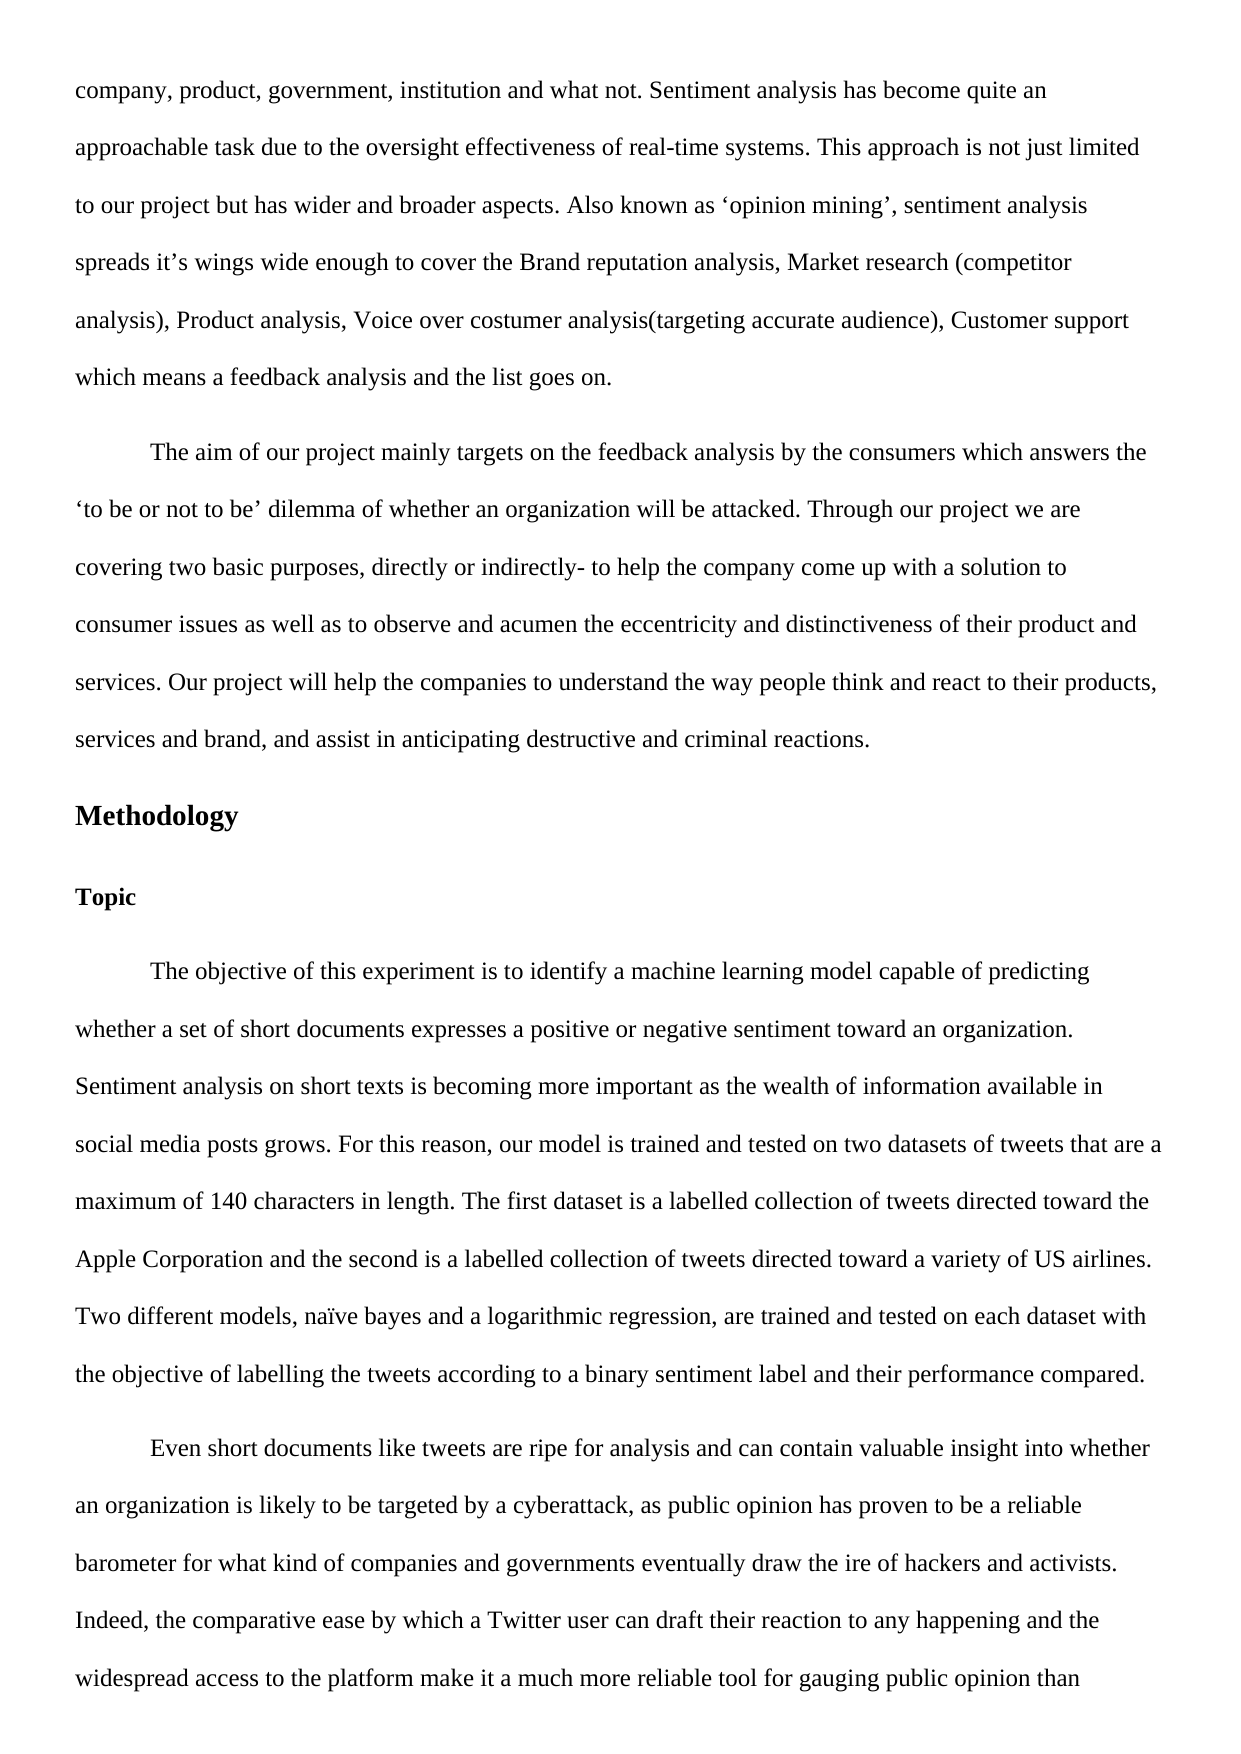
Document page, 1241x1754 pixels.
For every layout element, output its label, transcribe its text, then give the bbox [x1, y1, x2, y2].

text Topic [75, 882, 1165, 911]
text The objective of this experiment is to identify a machine learning model capable of predicting whether a set of short documents expresses a positive or negative sentiment toward an organization. Sentiment analysis on short texts is becoming more important as the wealth of information available in social media posts grows. For this reason, our model is trained and tested on two datasets of tweets that are a maximum of 140 characters in length. The first dataset is a labelled collection of tweets directed toward the Apple Corporation and the second is a labelled collection of tweets directed toward a variety of US airlines. Two different models, naïve bayes and a logarithmic regression, are trained and tested on each dataset with the objective of labelling the tweets according to a binary sentiment label and their performance compared. [75, 956, 1165, 1387]
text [75, 75, 1165, 391]
text The aim of our project mainly targets on the feedback analysis by the consumers which answers the ‘to be or not to be’ dilemma of whether an organization will be attacked. Through our project we are covering two basic purposes, directly or indirectly- to help the company come up with a solution to consumer issues as well as to observe and acumen the eccentricity and distinctiveness of their product and services. Our project will help the companies to understand the way people think and react to their products, services and brand, and assist in anticipating destructive and criminal reactions. [75, 437, 1165, 753]
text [75, 1433, 1165, 1692]
text Methodology [75, 798, 1165, 832]
